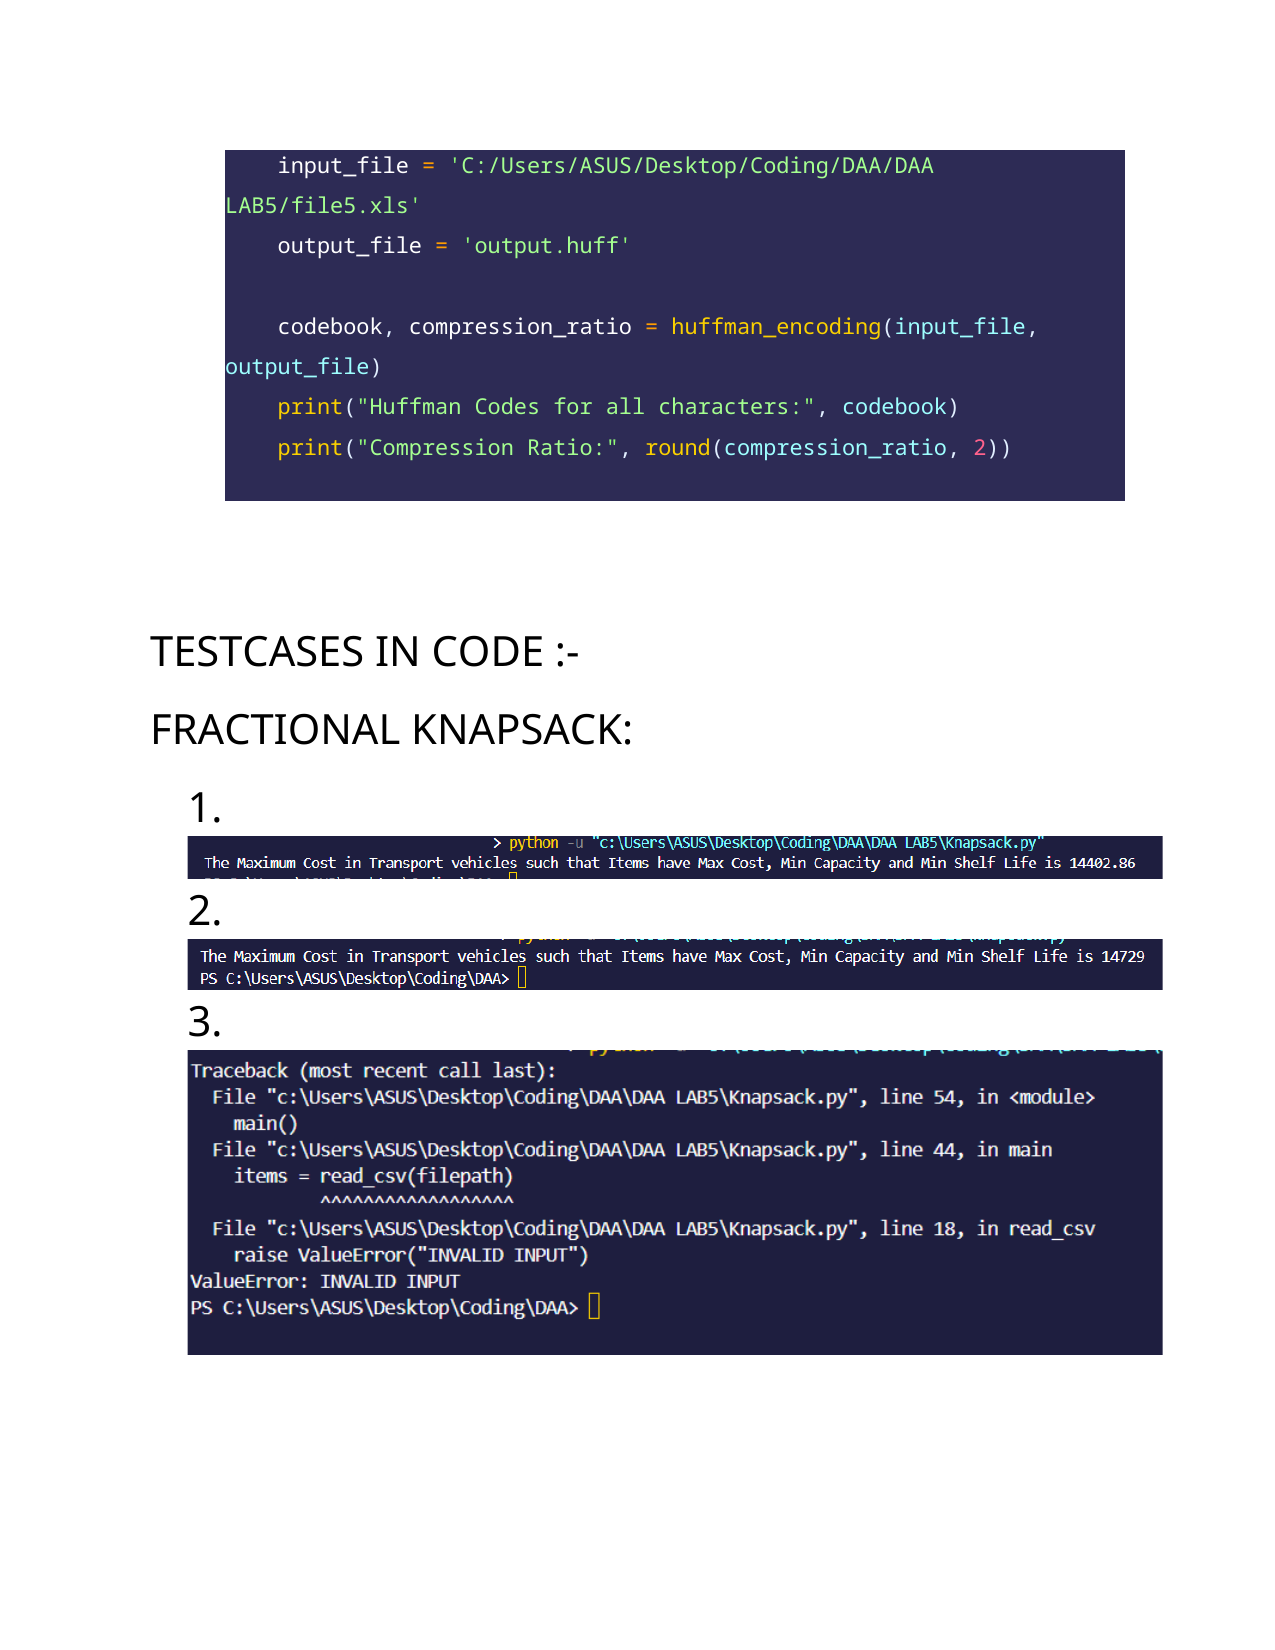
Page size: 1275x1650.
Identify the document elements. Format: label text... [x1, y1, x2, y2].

text print("Huffman Codes for all characters:", codebook) [225, 391, 1125, 421]
picture [187, 939, 1163, 990]
text input_file = 'C:/Users/ASUS/Desktop/Coding/DAA/DAA LAB5/file5.xls' [225, 150, 1125, 220]
text codebook, compression_ratio = huffman_encoding(input_file, output_file) [225, 311, 1125, 381]
picture [187, 1050, 1163, 1355]
picture [187, 836, 1163, 879]
text FRACTIONAL KNAPSACK: [150, 700, 1125, 757]
text output_file = 'output.huff' [225, 230, 1125, 260]
text TESTCASES IN CODE :- [150, 622, 1125, 679]
text print("Compression Ratio:", round(compression_ratio, 2)) [225, 431, 1125, 461]
